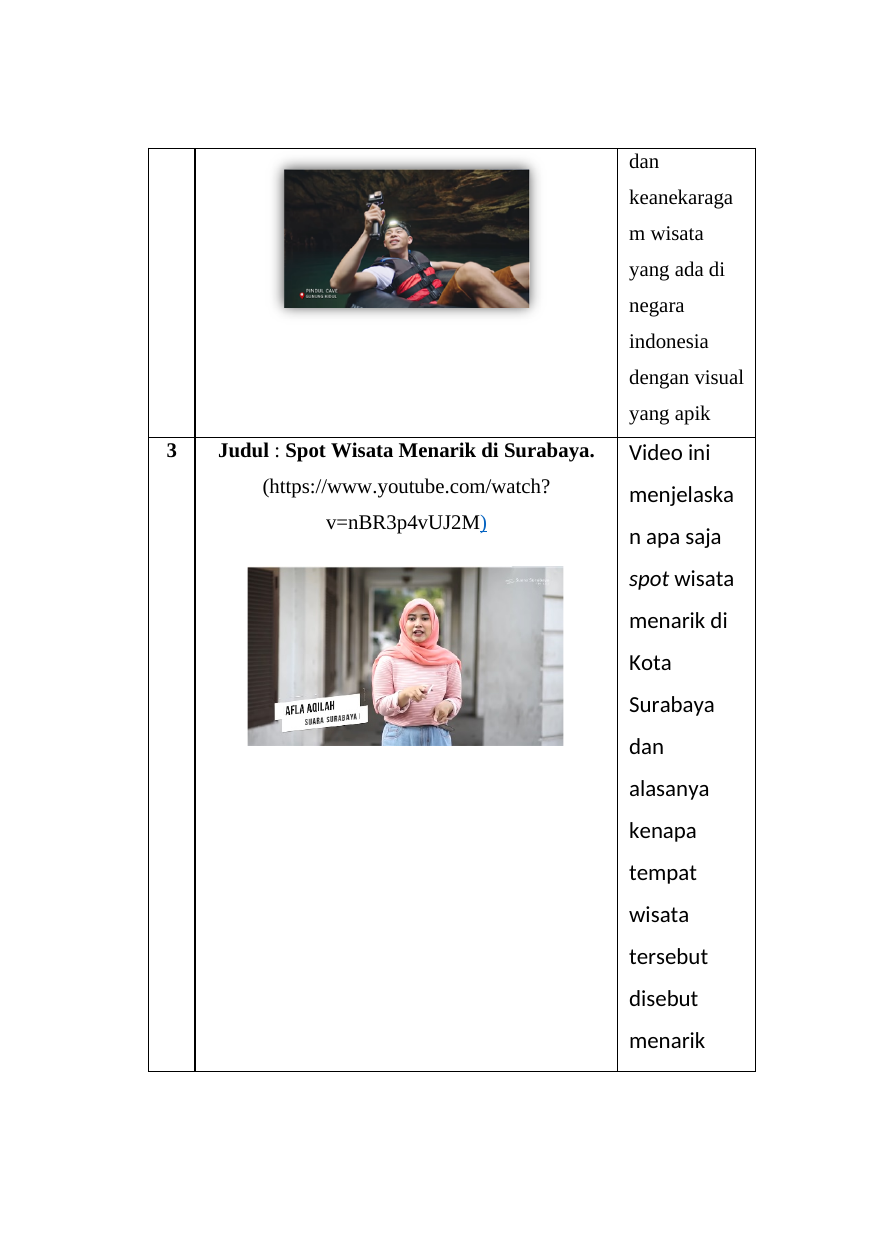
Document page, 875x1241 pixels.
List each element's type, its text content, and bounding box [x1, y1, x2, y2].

table_cell 3 [149, 438, 194, 1071]
table_cell 2 [149, 149, 194, 437]
table_cell Judul : Spot Wisata Menarik di Surabaya. (https://www.youtube.com/watch?v=nBR3p4vUJ2M) [196, 438, 617, 1071]
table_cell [618, 149, 755, 437]
table_cell Video ini menjelaskan apa saja spot wisata menarik di Kota Surabaya dan alasanya kenapa tempat wisata tersebut disebut menarik [618, 438, 755, 1071]
picture [263, 148, 549, 328]
picture [247, 566, 564, 746]
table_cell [196, 149, 617, 437]
